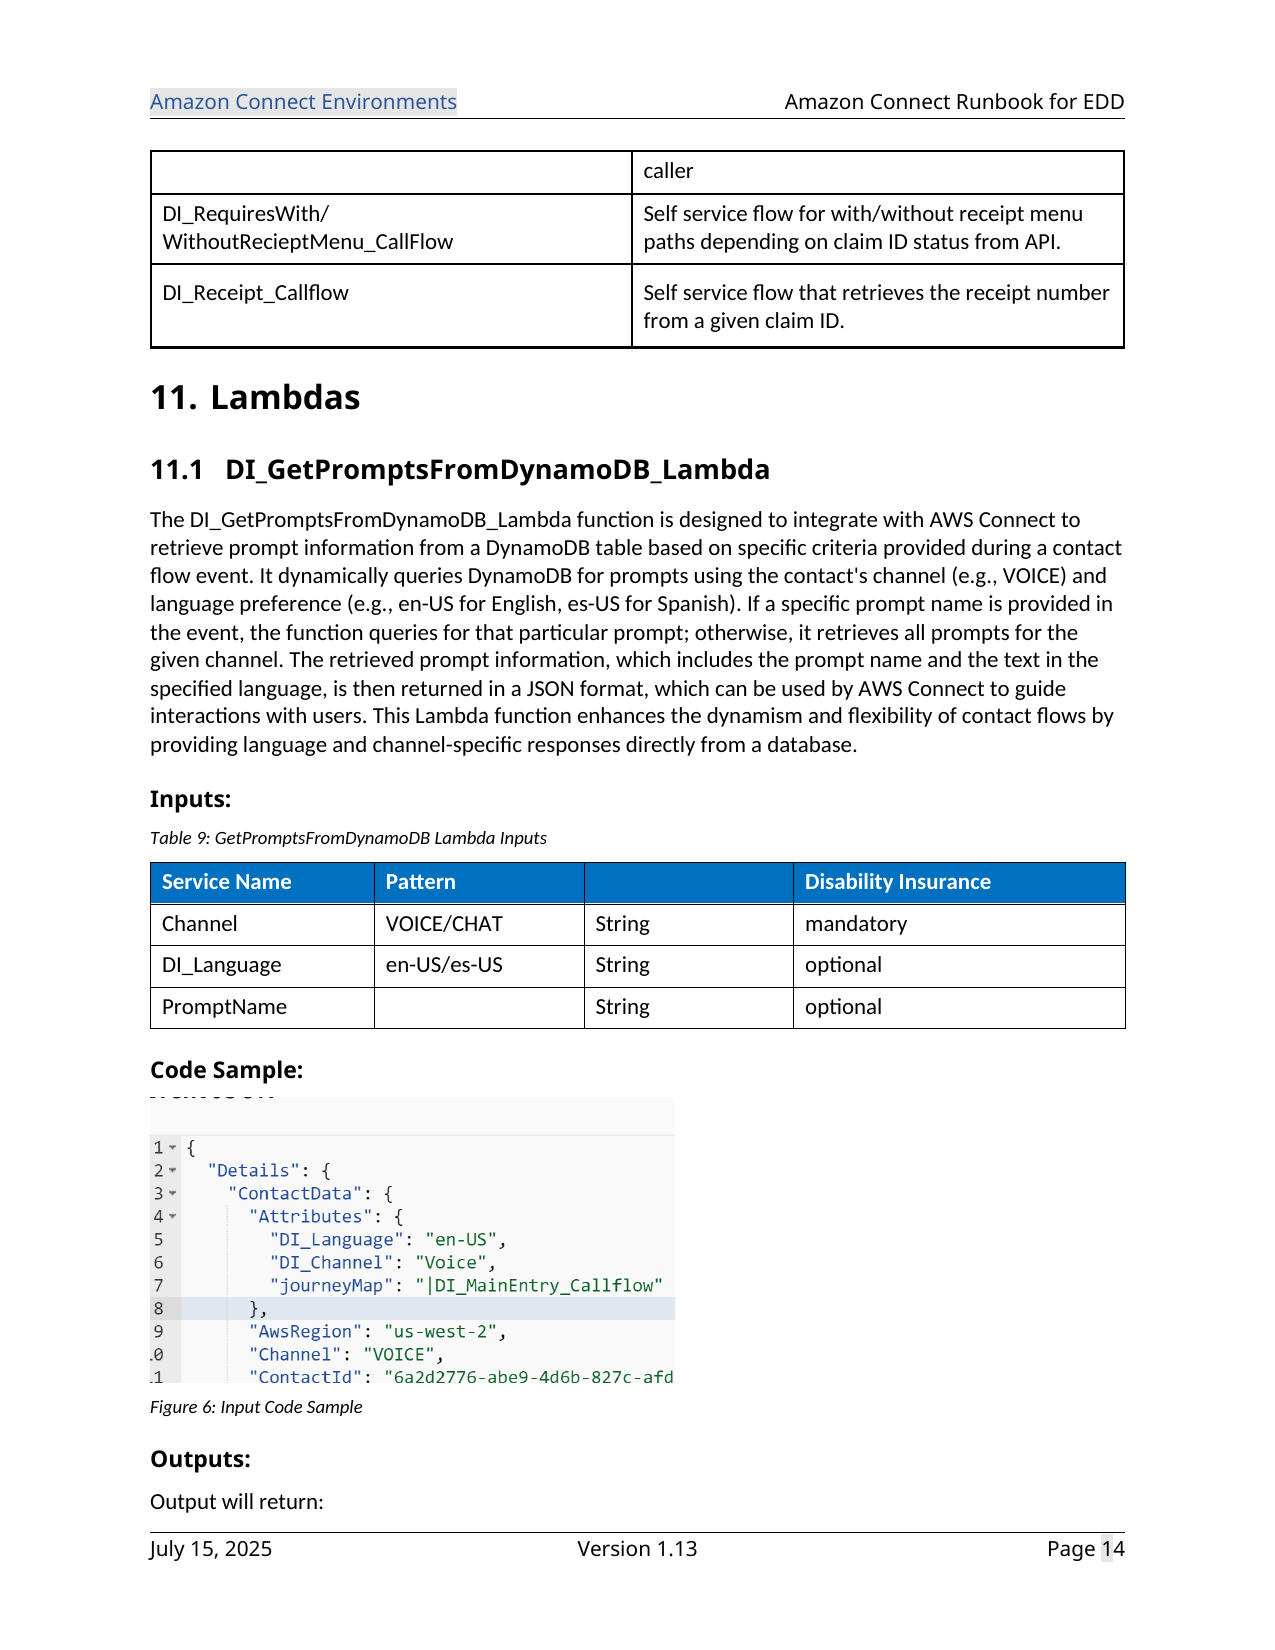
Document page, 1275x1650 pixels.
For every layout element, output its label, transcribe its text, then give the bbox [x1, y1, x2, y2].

text Table 9: GetPromptsFromDynamoDB Lambda Inputs [150, 826, 1125, 849]
table_cell PromptName [151, 988, 374, 1028]
subtitle Code Sample: [150, 1054, 1125, 1085]
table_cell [633, 152, 1123, 193]
table_cell String [585, 988, 793, 1028]
table_cell optional [794, 946, 1125, 987]
table_header Service Name [151, 863, 374, 903]
table_cell DI_Language [151, 946, 374, 987]
table_cell DI_RequiresWith/WithoutRecieptMenu_CallFlow [152, 195, 631, 263]
subtitle Outputs: [150, 1443, 1125, 1474]
table_header Pattern [375, 863, 584, 903]
text Output will return: [150, 1487, 1125, 1515]
table_cell String [585, 946, 793, 987]
table_cell Channel [151, 905, 374, 945]
table_cell Self service flow for with/without receipt menu paths depending on claim ID status from API. [633, 195, 1123, 263]
table_cell en-US/es-US [375, 946, 584, 987]
text The DI_GetPromptsFromDynamoDB_Lambda function is designed to integrate with AWS Connect to retrieve prompt information from a DynamoDB table based on specific criteria provided during a contact flow event. It dynamically queries DynamoDB for prompts using the contact's channel (e.g., VOICE) and language preference (e.g., en-US for English, es-US for Spanish). If a specific prompt name is provided in the event, the function queries for that particular prompt; otherwise, it retrieves all prompts for the given channel. The retrieved prompt information, which includes the prompt name and the text in the specified language, is then returned in a JSON format, which can be used by AWS Connect to guide interactions with users. This Lambda function enhances the dynamism and flexibility of contact flows by providing language and channel-specific responses directly from a database. [150, 506, 1125, 758]
table_cell String [585, 905, 793, 945]
picture [150, 1097, 675, 1383]
table_cell Self service flow that retrieves the receipt number from a given claim ID. [633, 265, 1123, 346]
table_header Disability Insurance [794, 863, 1125, 903]
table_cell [152, 152, 631, 193]
table_cell DI_Receipt_Callflow [152, 265, 631, 346]
text Figure 6: Input Code Sample [150, 1395, 1125, 1418]
table_header [585, 863, 793, 903]
table_cell VOICE/CHAT [375, 905, 584, 945]
subtitle Inputs: [150, 783, 1125, 814]
table_cell optional [794, 988, 1125, 1028]
table_cell [375, 988, 584, 1028]
subtitle DI_GetPromptsFromDynamoDB_Lambda [150, 451, 1125, 487]
table_cell mandatory [794, 905, 1125, 945]
subtitle Lambdas [150, 373, 1125, 419]
